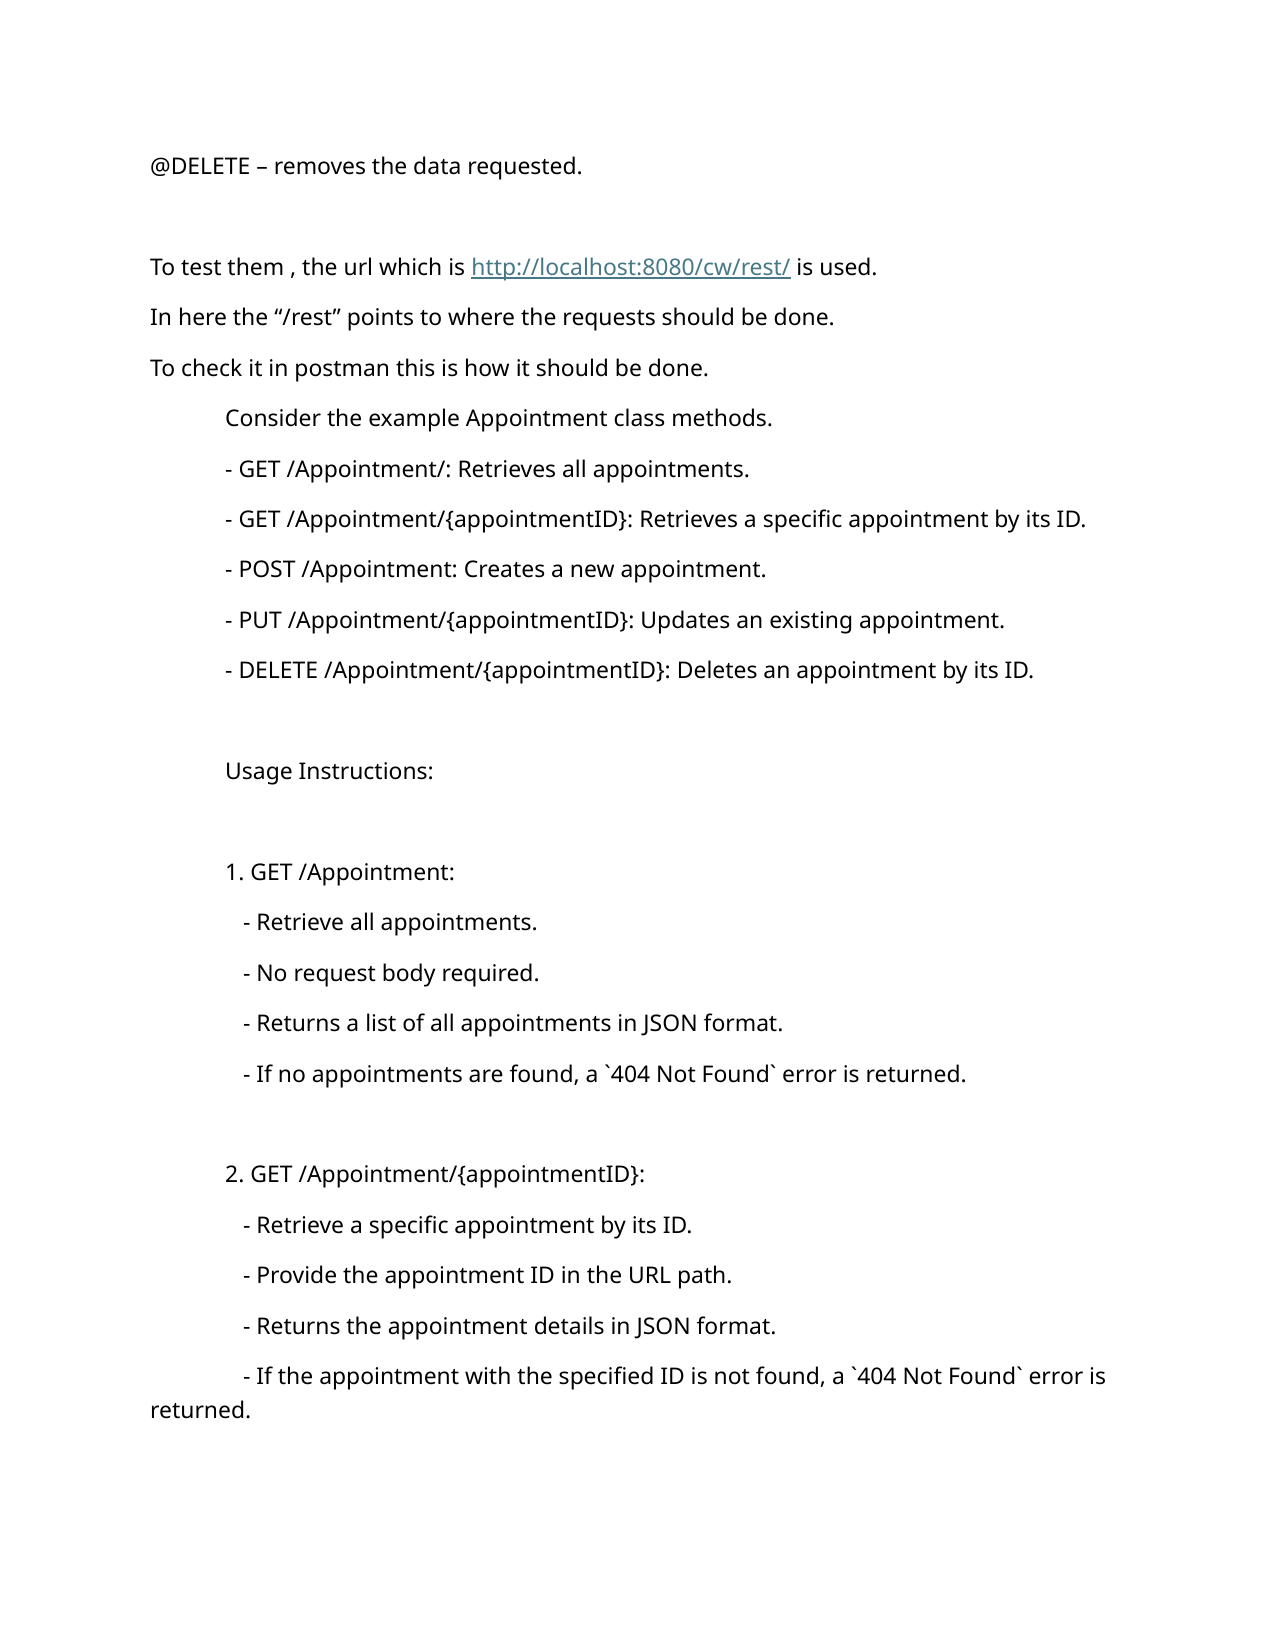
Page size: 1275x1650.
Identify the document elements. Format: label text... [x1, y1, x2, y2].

text - No request body required. [150, 957, 1125, 988]
text 2. GET /Appointment/{appointmentID}: [150, 1158, 1125, 1189]
text Consider the example Appointment class methods. [150, 402, 1125, 433]
text Usage Instructions: [150, 755, 1125, 786]
text - Returns a list of all appointments in JSON format. [150, 1007, 1125, 1038]
text - POST /Appointment: Creates a new appointment. [150, 553, 1125, 584]
text To check it in postman this is how it should be done. [150, 352, 1125, 383]
text - Returns the appointment details in JSON format. [150, 1309, 1125, 1341]
text To test them , the url which is http://localhost:8080/cw/rest/ is used. [150, 251, 1125, 282]
text @DELETE – removes the data requested. [150, 150, 1125, 181]
text - GET /Appointment/: Retrieves all appointments. [150, 452, 1125, 484]
text - If no appointments are found, a `404 Not Found` error is returned. [150, 1057, 1125, 1089]
text - Provide the appointment ID in the URL path. [150, 1259, 1125, 1290]
text In here the “/rest” points to where the requests should be done. [150, 301, 1125, 332]
text - Retrieve a specific appointment by its ID. [150, 1209, 1125, 1240]
text - GET /Appointment/{appointmentID}: Retrieves a specific appointment by its ID. [150, 503, 1125, 534]
text - DELETE /Appointment/{appointmentID}: Deletes an appointment by its ID. [150, 654, 1125, 685]
text - If the appointment with the specified ID is not found, a `404 Not Found` error is returned. [150, 1360, 1125, 1425]
text - PUT /Appointment/{appointmentID}: Updates an existing appointment. [150, 604, 1125, 635]
text 1. GET /Appointment: [150, 856, 1125, 887]
text - Retrieve all appointments. [150, 906, 1125, 937]
